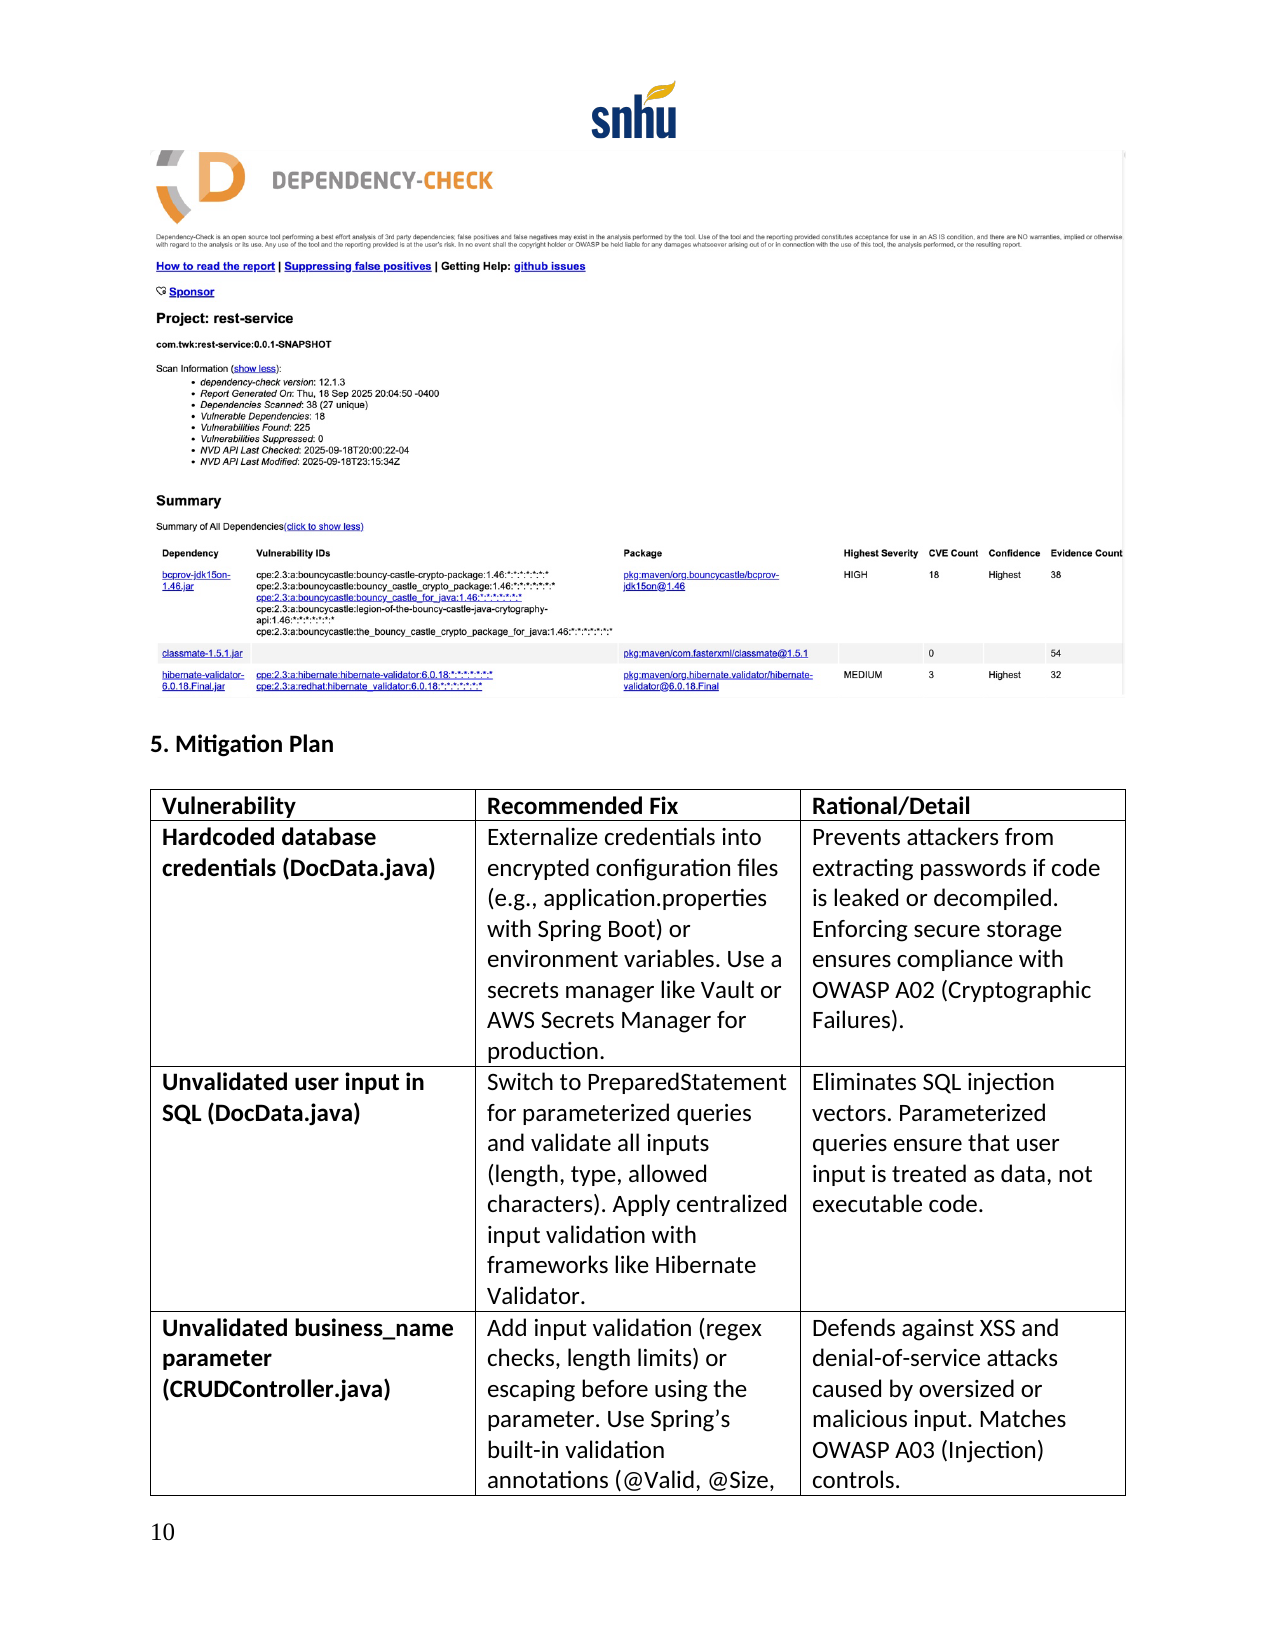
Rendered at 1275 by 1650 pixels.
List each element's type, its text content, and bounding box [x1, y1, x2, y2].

picture [150, 150, 1125, 698]
picture [572, 75, 703, 147]
table_cell Prevents attackers from extracting passwords if code is leaked or decompiled. Enforcing secure storage ensures compliance with OWASP A02 (Cryptographic Failures). [801, 821, 1125, 1066]
table_header Rational/Detail [801, 790, 1125, 820]
table_cell Switch to PreparedStatement for parameterized queries and validate all inputs (length, type, allowed characters). Apply centralized input validation with frameworks like Hibernate Validator. [476, 1067, 800, 1311]
table_header Recommended Fix [476, 790, 800, 820]
table_header Vulnerability [151, 790, 475, 820]
text 5. Mitigation Plan [150, 728, 1125, 758]
table_cell Unvalidated user input in SQL (DocData.java) [151, 1067, 475, 1311]
table_cell Defends against XSS and denial-of-service attacks caused by oversized or malicious input. Matches OWASP A03 (Injection) controls. [801, 1312, 1125, 1495]
table_cell Externalize credentials into encrypted configuration files (e.g., application.properties with Spring Boot) or environment variables. Use a secrets manager like Vault or AWS Secrets Manager for production. [476, 821, 800, 1066]
table_cell Unvalidated business_name parameter (CRUDController.java) [151, 1312, 475, 1495]
table_cell Eliminates SQL injection vectors. Parameterized queries ensure that user input is treated as data, not executable code. [801, 1067, 1125, 1311]
table_cell Hardcoded database credentials (DocData.java) [151, 821, 475, 1066]
